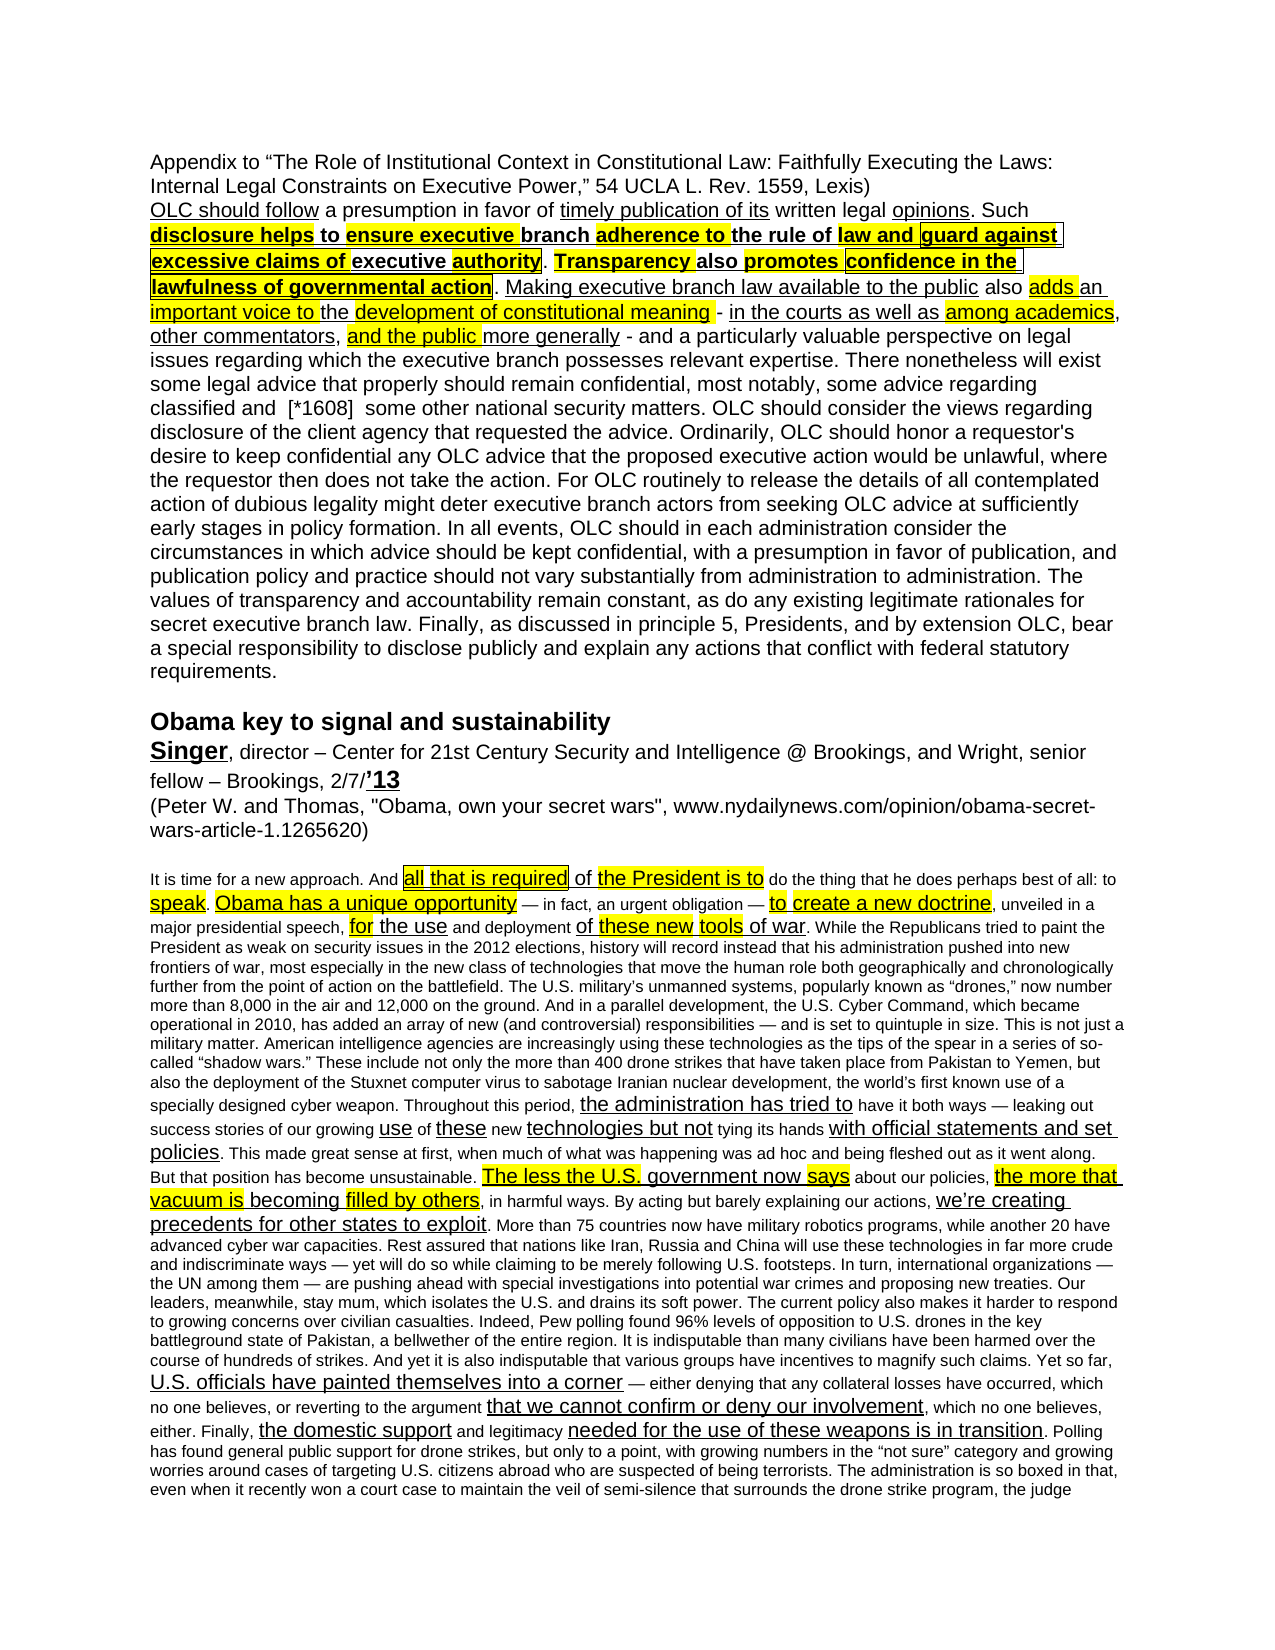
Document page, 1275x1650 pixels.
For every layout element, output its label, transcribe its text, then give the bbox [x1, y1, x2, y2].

text (Peter W. and Thomas, "Obama, own your secret wars", www.nydailynews.com/opinion/obama-secret-wars-article-1.1265620) [150, 793, 1125, 841]
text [150, 150, 1125, 198]
text Obama key to signal and sustainability [150, 707, 1125, 736]
text Singer, director – Center for 21st Century Security and Intelligence @ Brookings, and Wright, senior fellow – Brookings, 2/7/’13 [150, 736, 1125, 793]
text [150, 865, 1125, 1499]
text OLC should follow a presumption in favor of timely publication of its written legal opinions. Such disclosure helps to ensure executive branch adherence to the rule of law and guard against excessive claims of executive authority. Transparency also promotes confidence in the lawfulness of governmental action. Making executive branch law available to the public also adds an important voice to the development of constitutional meaning - in the courts as well as among academics, other commentators, and the public more generally - and a particularly valuable perspective on legal issues regarding which the executive branch possesses relevant expertise. There nonetheless will exist some legal advice that properly should remain confidential, most notably, some advice regarding classified and [*1608] some other national security matters. OLC should consider the views regarding disclosure of the client agency that requested the advice. Ordinarily, OLC should honor a requestor's desire to keep confidential any OLC advice that the proposed executive action would be unlawful, where the requestor then does not take the action. For OLC routinely to release the details of all contemplated action of dubious legality might deter executive branch actors from seeking OLC advice at sufficiently early stages in policy formation. In all events, OLC should in each administration consider the circumstances in which advice should be kept confidential, with a presumption in favor of publication, and publication policy and practice should not vary substantially from administration to administration. The values of transparency and accountability remain constant, as do any existing legitimate rationales for secret executive branch law. Finally, as discussed in principle 5, Presidents, and by extension OLC, bear a special responsibility to disclose publicly and explain any actions that conflict with federal statutory requirements. [150, 198, 1125, 683]
